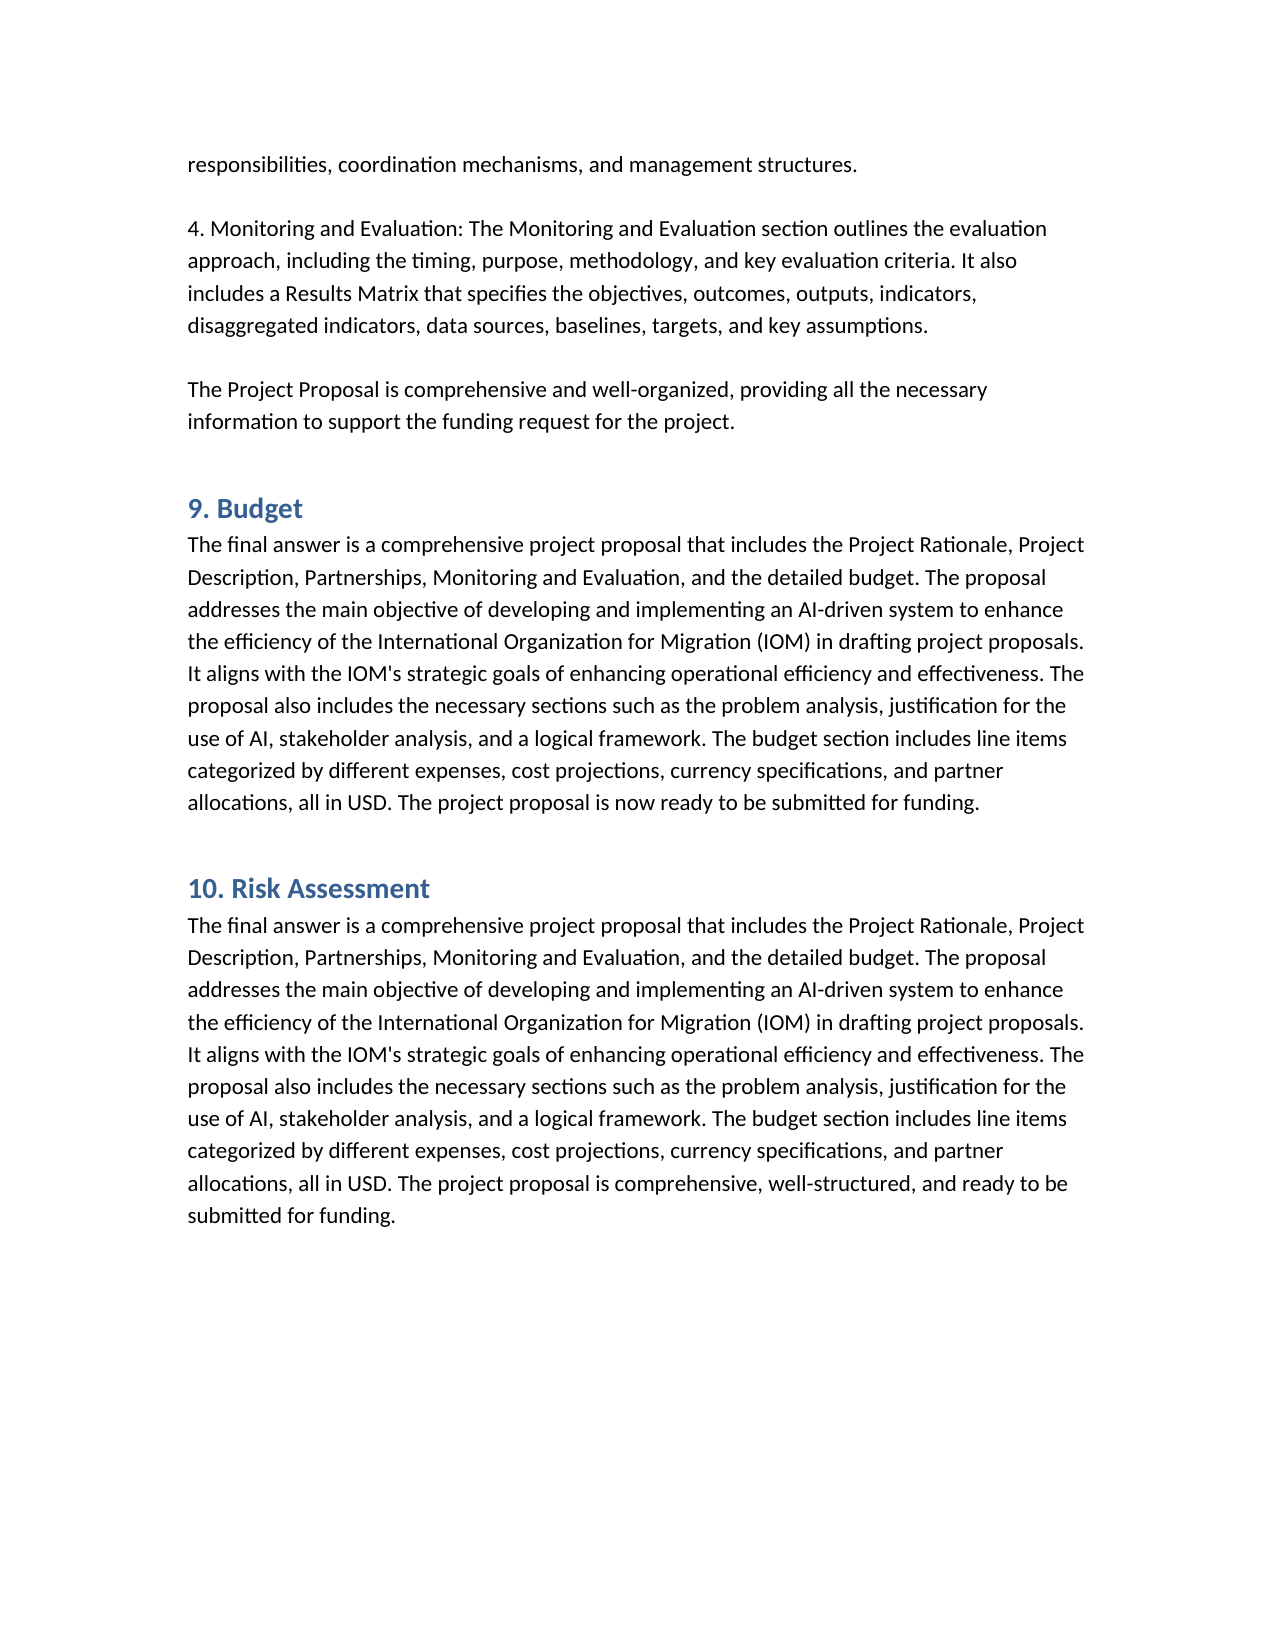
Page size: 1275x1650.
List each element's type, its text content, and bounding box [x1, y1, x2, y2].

subtitle 9. Budget [187, 490, 1087, 525]
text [187, 150, 1087, 436]
subtitle 10. Risk Assessment [187, 870, 1087, 906]
text The final answer is a comprehensive project proposal that includes the Project Rationale, Project Description, Partnerships, Monitoring and Evaluation, and the detailed budget. The proposal addresses the main objective of developing and implementing an AI-driven system to enhance the efficiency of the International Organization for Migration (IOM) in drafting project proposals. It aligns with the IOM's strategic goals of enhancing operational efficiency and effectiveness. The proposal also includes the necessary sections such as the problem analysis, justification for the use of AI, stakeholder analysis, and a logical framework. The budget section includes line items categorized by different expenses, cost projections, currency specifications, and partner allocations, all in USD. The project proposal is comprehensive, well-structured, and ready to be submitted for funding. [187, 911, 1087, 1229]
text The final answer is a comprehensive project proposal that includes the Project Rationale, Project Description, Partnerships, Monitoring and Evaluation, and the detailed budget. The proposal addresses the main objective of developing and implementing an AI-driven system to enhance the efficiency of the International Organization for Migration (IOM) in drafting project proposals. It aligns with the IOM's strategic goals of enhancing operational efficiency and effectiveness. The proposal also includes the necessary sections such as the problem analysis, justification for the use of AI, stakeholder analysis, and a logical framework. The budget section includes line items categorized by different expenses, cost projections, currency specifications, and partner allocations, all in USD. The project proposal is now ready to be submitted for funding. [187, 531, 1087, 816]
